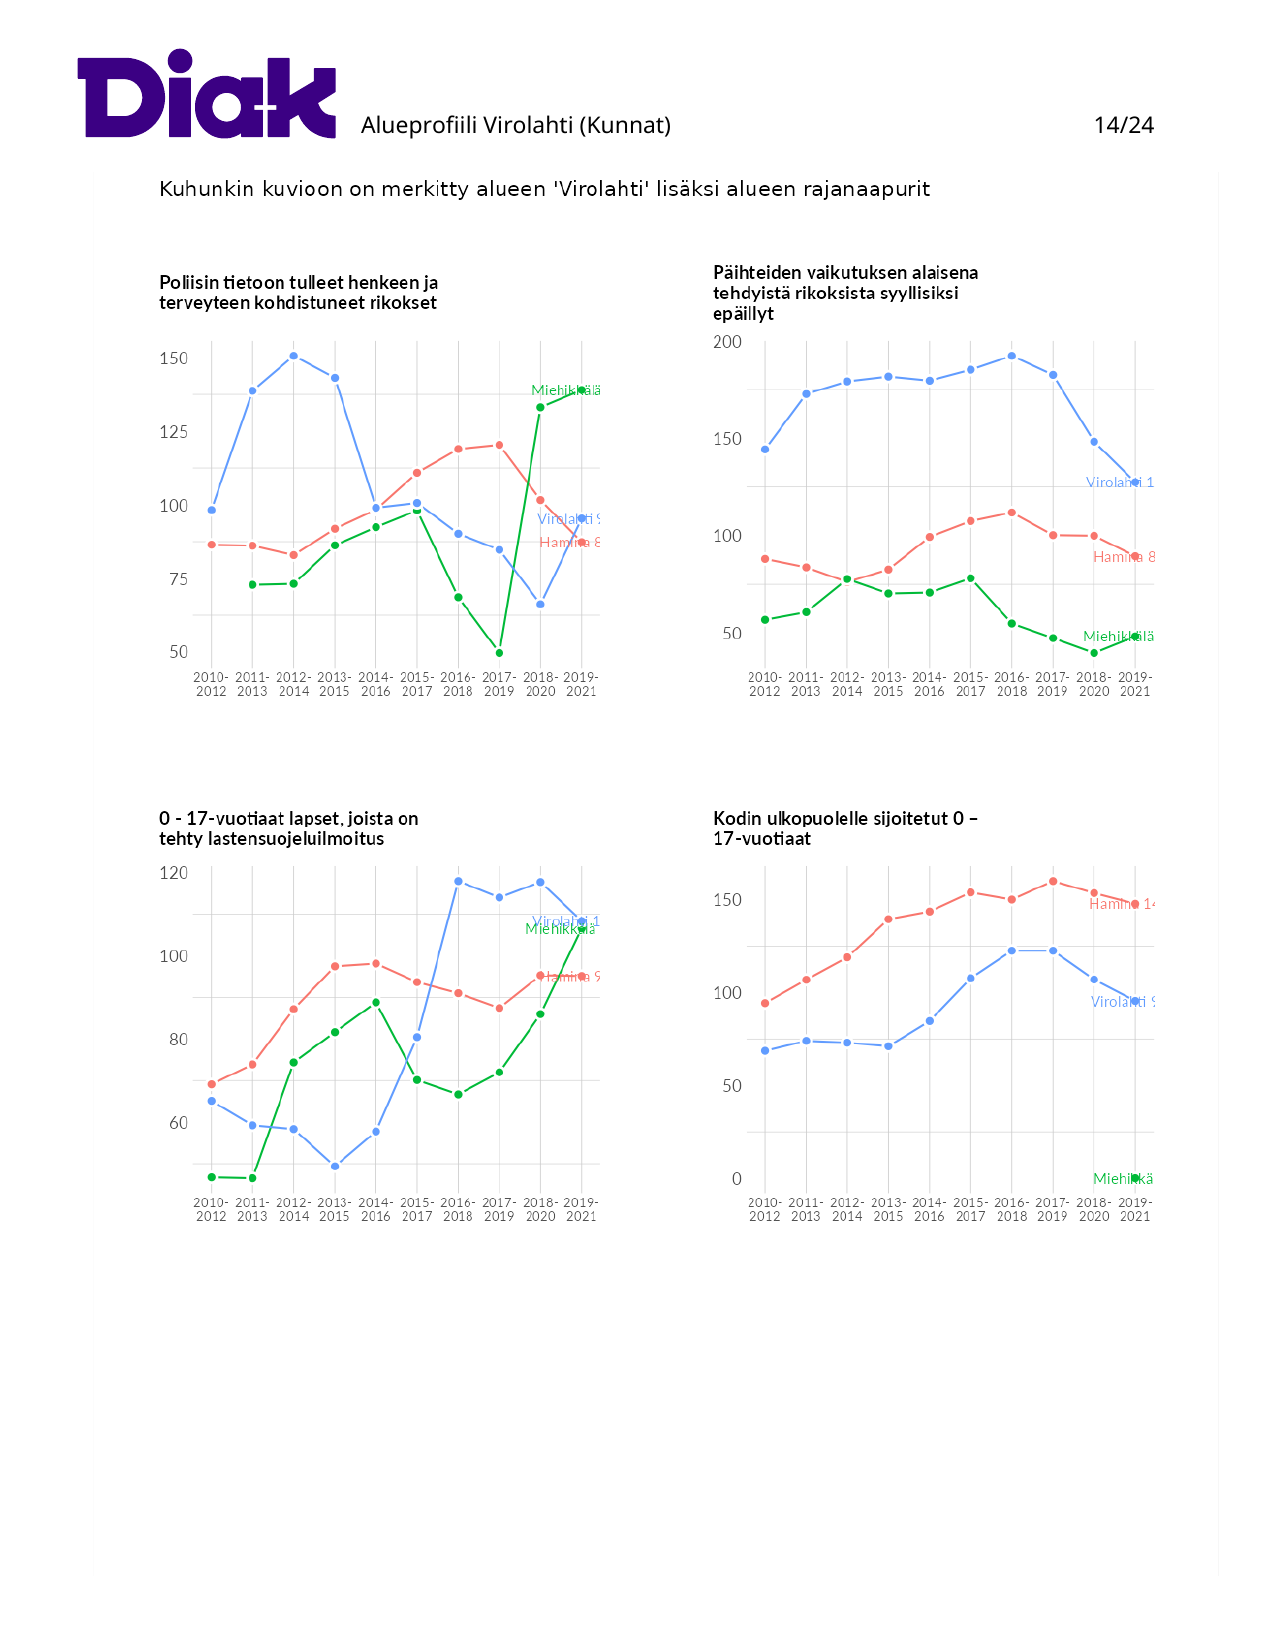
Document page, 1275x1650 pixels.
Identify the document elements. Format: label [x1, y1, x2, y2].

picture [93, 172, 1219, 1576]
